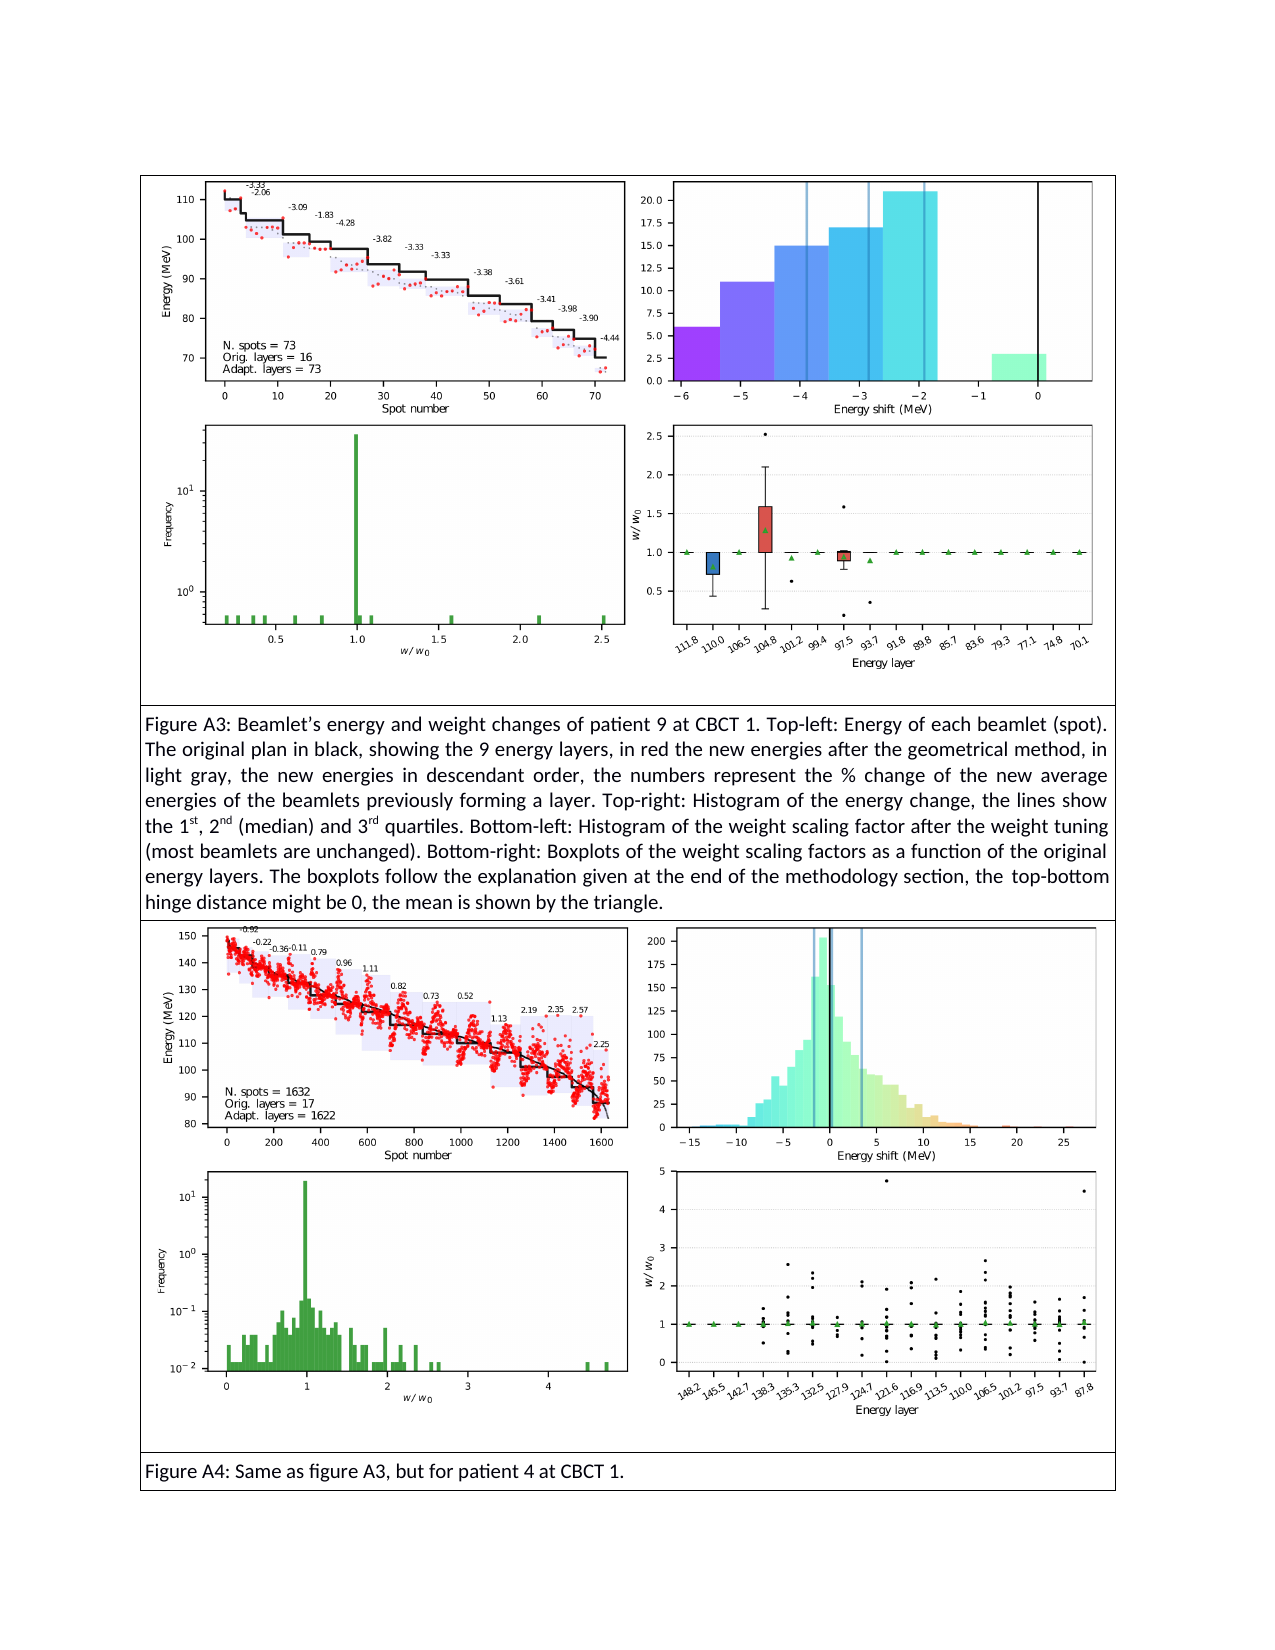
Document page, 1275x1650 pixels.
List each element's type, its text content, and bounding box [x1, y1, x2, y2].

table_cell [141, 921, 1115, 1452]
table_cell Figure A4: Same as figure A3, but for patient 4 at CBCT 1. [141, 1453, 1115, 1489]
picture [161, 181, 1093, 669]
table_cell Figure A3: Beamlet’s energy and weight changes of patient 9 at CBCT 1. Top-left: Energy of each beamlet (spot). The original plan in black, showing the 9 energy layers, in red the new energies after the geometrical method, in light gray, the new energies in descendant order, the numbers represent the % change of the new average energies of the beamlets previously forming a layer. Top-right: Histogram of the energy change, the lines show the 1st, 2nd (median) and 3rd quartiles. Bottom-left: Histogram of the weight scaling factor after the weight tuning (most beamlets are unchanged). Bottom-right: Boxplots of the weight scaling factors as a function of the original energy layers. The boxplots follow the explanation given at the end of the methodology section, the top-bottom hinge distance might be 0, the mean is shown by the triangle. [141, 706, 1115, 920]
picture [157, 926, 1097, 1416]
table_header [141, 176, 1115, 705]
